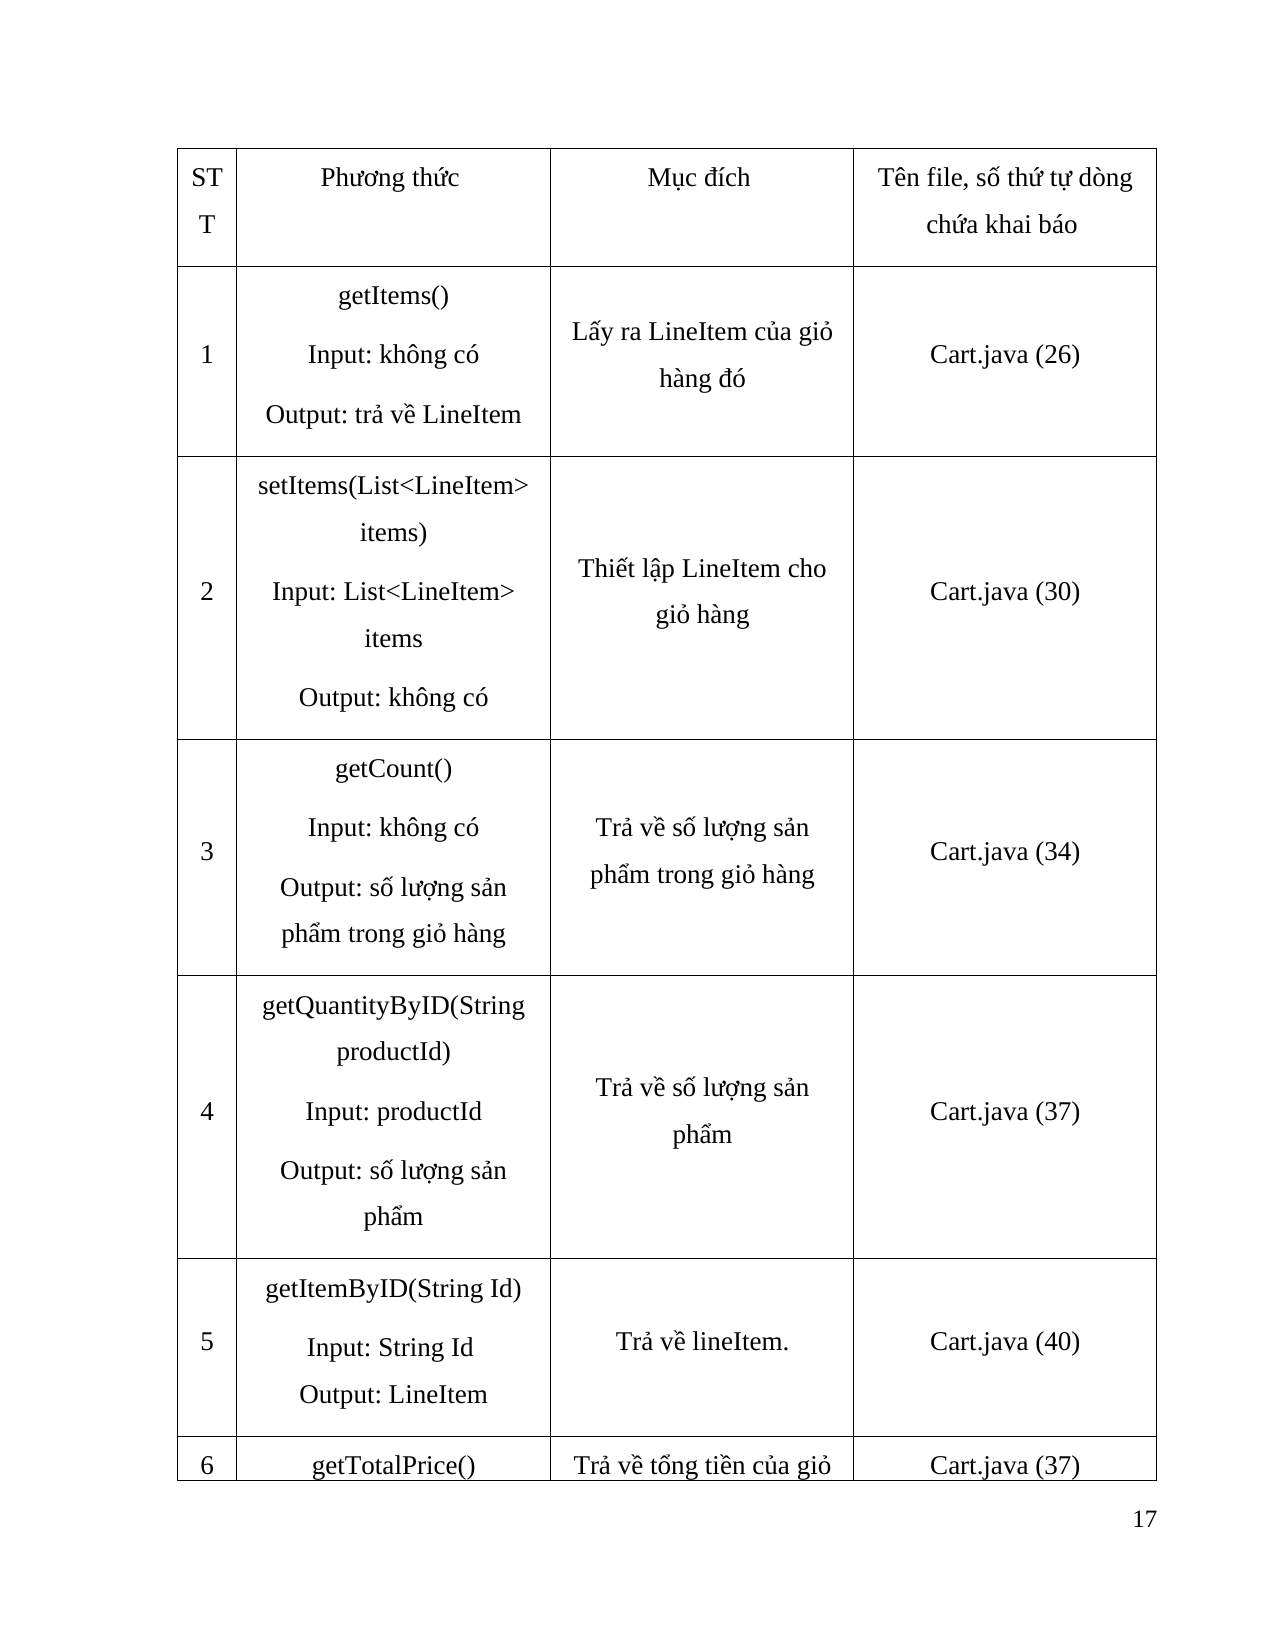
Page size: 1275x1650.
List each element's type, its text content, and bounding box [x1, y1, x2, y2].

table_cell Trả về lineItem. [551, 1259, 853, 1436]
table_header Phương thức [237, 149, 550, 266]
table_cell getItems() Input: không có Output: trả về LineItem [237, 267, 550, 456]
table_cell Cart.java (40) [854, 1259, 1156, 1436]
table_cell 6 [178, 1437, 236, 1480]
table_cell 3 [178, 740, 236, 975]
table_cell 5 [178, 1259, 236, 1436]
table_cell Trả về số lượng sản phẩm [551, 976, 853, 1258]
table_header Mục đích [551, 149, 853, 266]
table_header Tên file, số thứ tự dòng chứa khai báo [854, 149, 1156, 266]
table_cell 1 [178, 267, 236, 456]
table_cell setItems(List<LineItem> items) Input: List<LineItem> items Output: không có [237, 457, 550, 739]
table_cell Cart.java (37) [854, 1437, 1156, 1480]
table_cell getCount() Input: không có Output: số lượng sản phẩm trong giỏ hàng [237, 740, 550, 975]
table_cell Cart.java (26) [854, 267, 1156, 456]
table_cell Thiết lập LineItem cho giỏ hàng [551, 457, 853, 739]
table_cell getQuantityByID(String productId) Input: productId Output: số lượng sản phẩm [237, 976, 550, 1258]
table_cell 2 [178, 457, 236, 739]
table_header STT [178, 149, 236, 266]
table_cell Trả về số lượng sản phẩm trong giỏ hàng [551, 740, 853, 975]
table_cell Cart.java (30) [854, 457, 1156, 739]
table_cell getTotalPrice() Input: không có Output: total [237, 1437, 550, 1480]
table_cell Lấy ra LineItem của giỏ hàng đó [551, 267, 853, 456]
table_cell getItemByID(String Id) Input: String Id Output: LineItem [237, 1259, 550, 1436]
table_cell 4 [178, 976, 236, 1258]
table_cell Trả về tổng tiền của giỏ hàng. [551, 1437, 853, 1480]
table_cell Cart.java (37) [854, 976, 1156, 1258]
table_cell Cart.java (34) [854, 740, 1156, 975]
